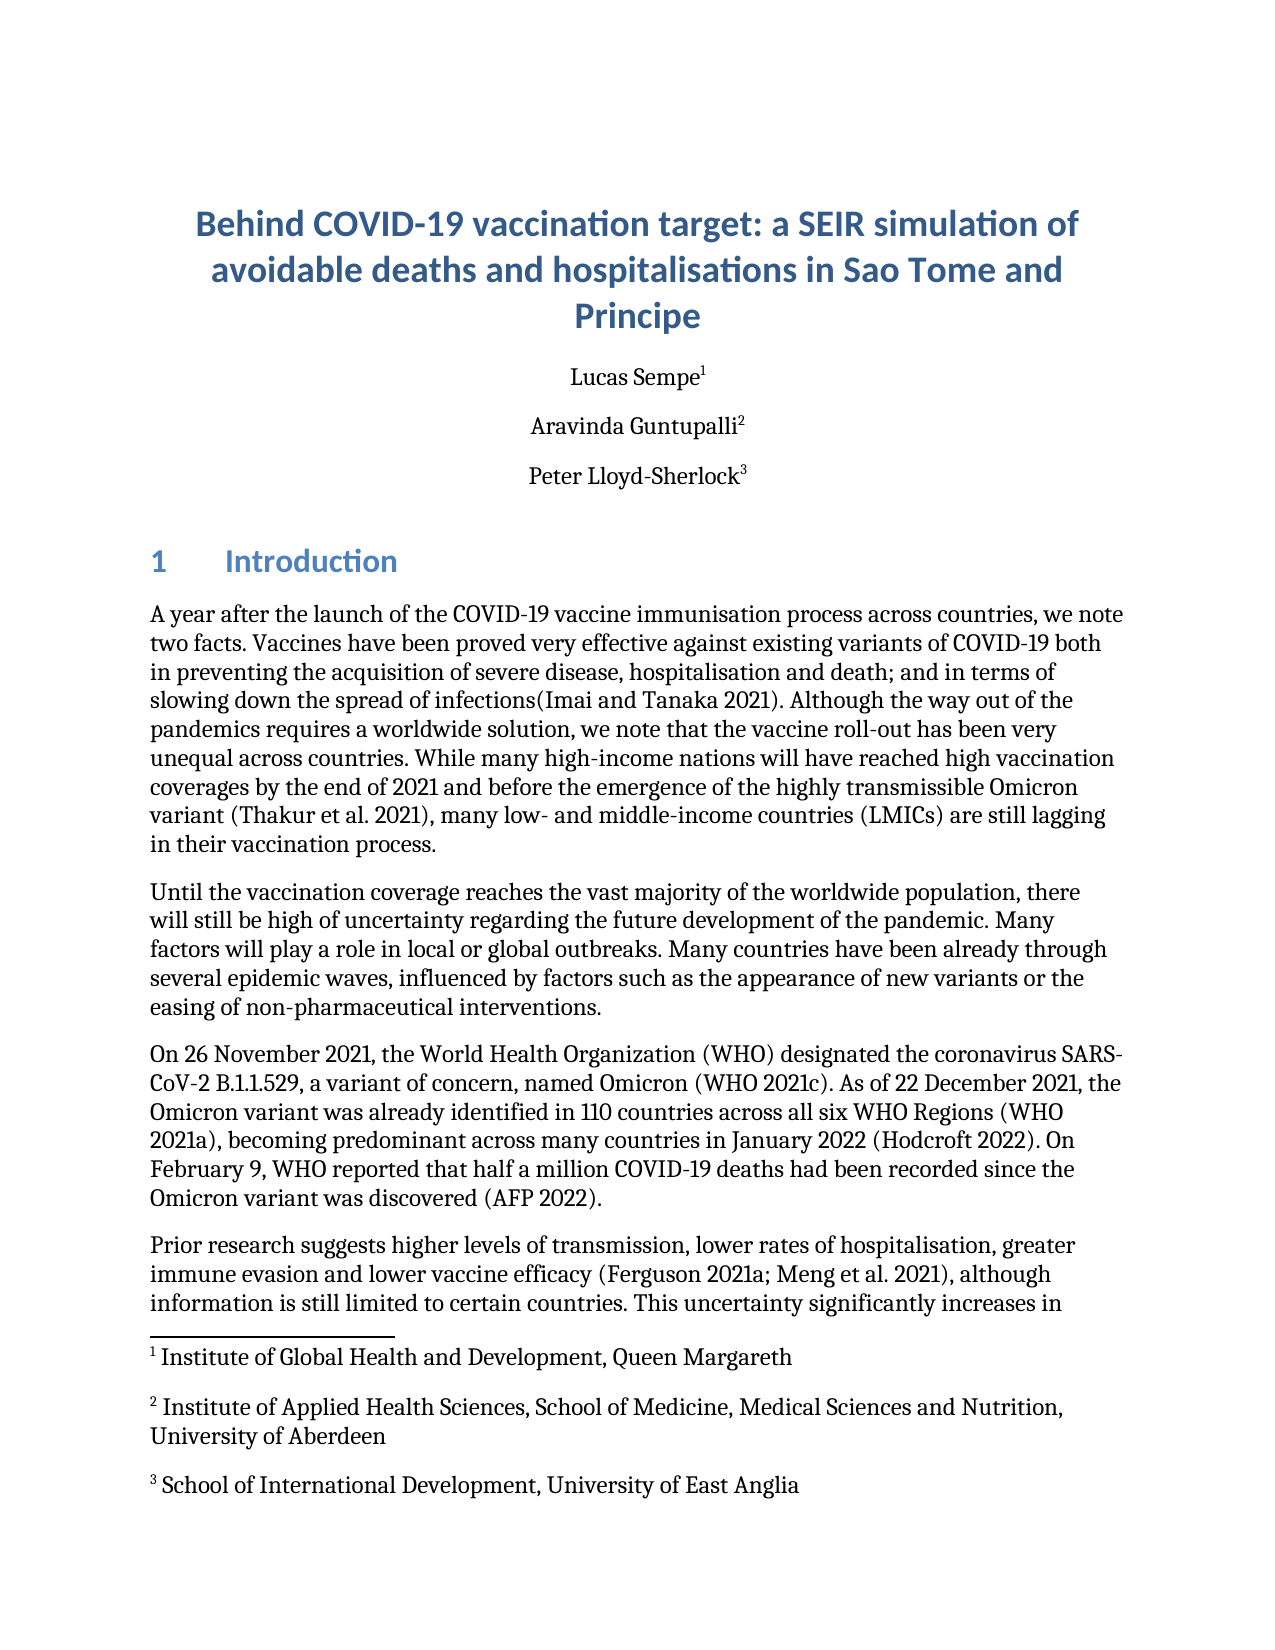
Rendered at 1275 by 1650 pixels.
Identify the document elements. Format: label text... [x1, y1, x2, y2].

text A year after the launch of the COVID-19 vaccine immunisation process across countries, we note two facts. Vaccines have been proved very effective against existing variants of COVID-19 both in preventing the acquisition of severe disease, hospitalisation and death; and in terms of slowing down the spread of infections(Imai and Tanaka 2021). Although the way out of the pandemics requires a worldwide solution, we note that the vaccine roll-out has been very unequal across countries. While many high-income nations will have reached high vaccination coverages by the end of 2021 and before the emergence of the highly transmissible Omicron variant (Thakur et al. 2021), many low- and middle-income countries (LMICs) are still lagging in their vaccination process. [150, 600, 1125, 859]
text Peter Lloyd-Sherlock [150, 462, 1125, 490]
text Until the vaccination coverage reaches the vast majority of the worldwide population, there will still be high of uncertainty regarding the future development of the pandemic. Many factors will play a role in local or global outbreaks. Many countries have been already through several epidemic waves, influenced by factors such as the appearance of new variants or the easing of non-pharmaceutical interventions. [150, 877, 1125, 1021]
text On 26 November 2021, the World Health Organization (WHO) designated the coronavirus SARS-CoV-2 B.1.1.529, a variant of concern, named Omicron (WHO 2021c). As of 22 December 2021, the Omicron variant was already identified in 110 countries across all six WHO Regions (WHO 2021a), becoming predominant across many countries in January 2022 (Hodcroft 2022). On February 9, WHO reported that half a million COVID-19 deaths had been recorded since the Omicron variant was discovered (AFP 2022). [150, 1040, 1125, 1212]
subtitle 1 Introduction [150, 540, 1125, 581]
text Lucas Sempe [150, 362, 1125, 391]
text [150, 1231, 1125, 1317]
text Aravinda Guntupalli [150, 412, 1125, 441]
title Behind COVID-19 vaccination target: a SEIR simulation of avoidable deaths and hospitalisations in Sao Tome and Principe [150, 200, 1125, 337]
